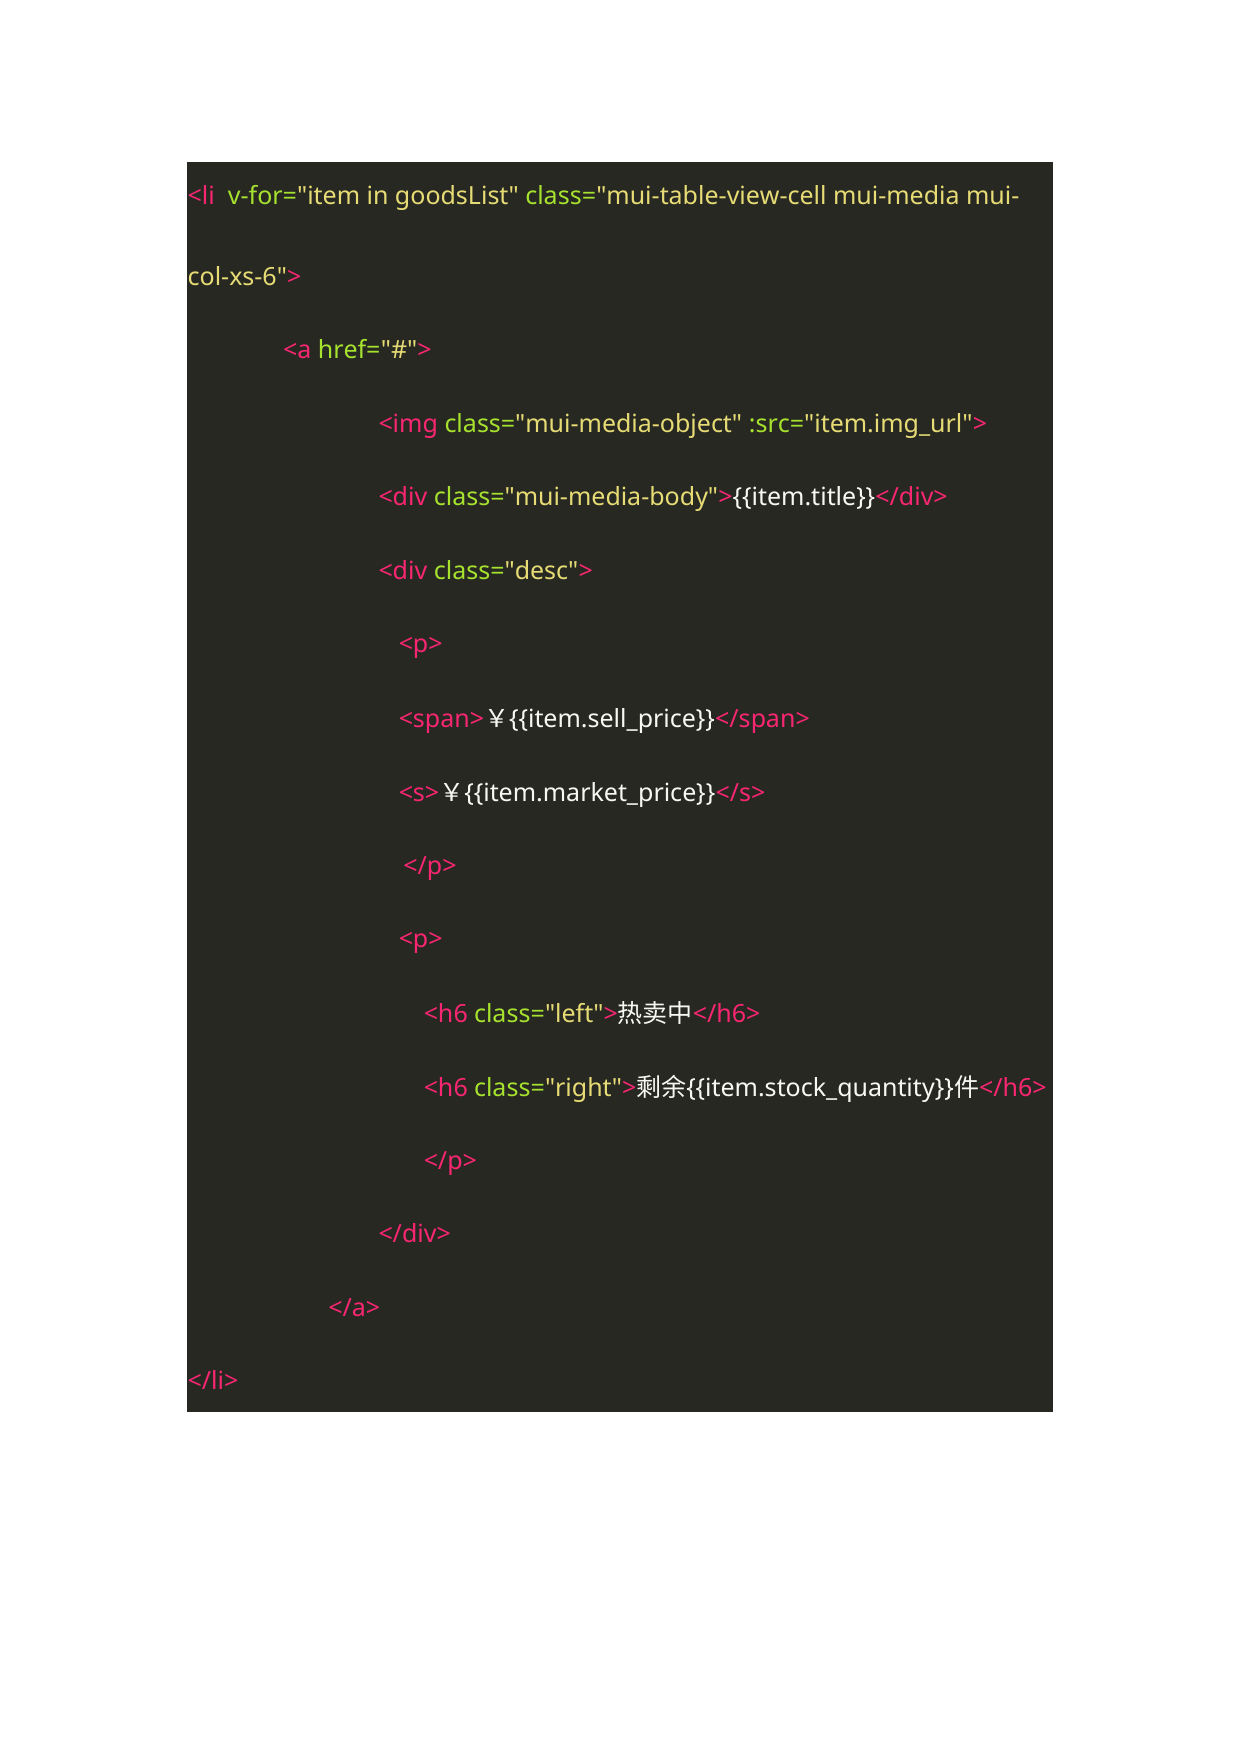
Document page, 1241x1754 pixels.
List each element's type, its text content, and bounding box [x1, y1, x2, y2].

text <li v-for="item in goodsList" class="mui-table-view-cell mui-media mui-col-xs-6"> [187, 162, 1053, 308]
text </a> [187, 1274, 1053, 1339]
text <div class="desc"> [187, 537, 1053, 602]
text <div class="mui-media-body">{{item.title}}</div> [187, 463, 1053, 528]
text </div> [187, 1200, 1053, 1265]
text <img class="mui-media-object" :src="item.img_url"> [187, 390, 1053, 455]
text </li> [187, 1347, 1053, 1412]
text <h6 class="right">剩余{{item.stock_quantity}}件</h6> [187, 1053, 1053, 1118]
text <h6 class="left">热卖中</h6> [187, 979, 1053, 1044]
text </p> [187, 1127, 1053, 1192]
text <s>￥{{item.market_price}}</s> [187, 758, 1053, 823]
text <p> [187, 905, 1053, 970]
text <p> [187, 610, 1053, 675]
text </p> [187, 832, 1053, 897]
text <a href="#"> [187, 317, 1053, 382]
text <span>￥{{item.sell_price}}</span> [187, 684, 1053, 749]
